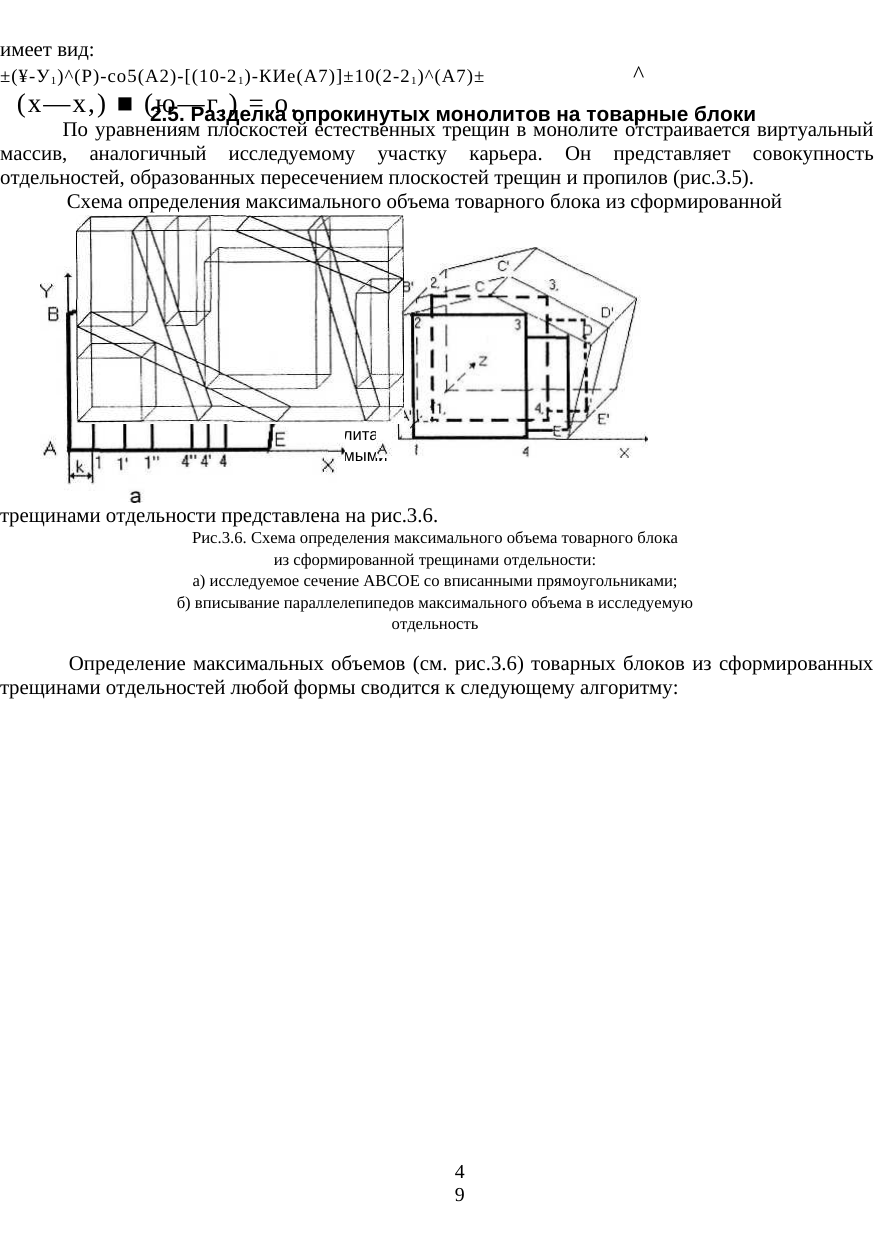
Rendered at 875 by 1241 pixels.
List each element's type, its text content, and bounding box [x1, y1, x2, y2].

text Определение максимальных объемов (см. рис.3.6) товарных блоков из сформированных трещинами отдельностей любой формы сводится к следующему алгоритму: [0, 651, 874, 699]
text Схема определения максимального объема товарного блока из сформированной трещинами отдельности представлена на рис.3.6. [0, 189, 874, 527]
text (х—х,) ■ (ю—г,) = о. [17, 90, 874, 117]
text ±(¥-У1)^(Р)-со5(А2)-[(10-21)-КИе(А7)]±10(2-21)^(А7)± ^ [0, 63, 874, 87]
text Рис.3.6. Схема определения максимального объема товарного блока из сформированной трещинами отдельности: а) исследуемое сечение АВСОЕ со вписанными прямоугольниками; б) вписывание параллелепипедов максимального объема в исследуемую [0, 527, 870, 613]
text По уравнениям плоскостей естественных трещин в монолите отстраивается виртуальный массив, аналогичный исследуемому участку карьера. Он представляет совокупность отдельностей, образованных пересечением плоскостей трещин и пропилов (рис.3.5). [0, 117, 874, 189]
picture [76, 215, 404, 424]
text имеет вид: [0, 40, 874, 61]
text отдельность [0, 613, 870, 634]
